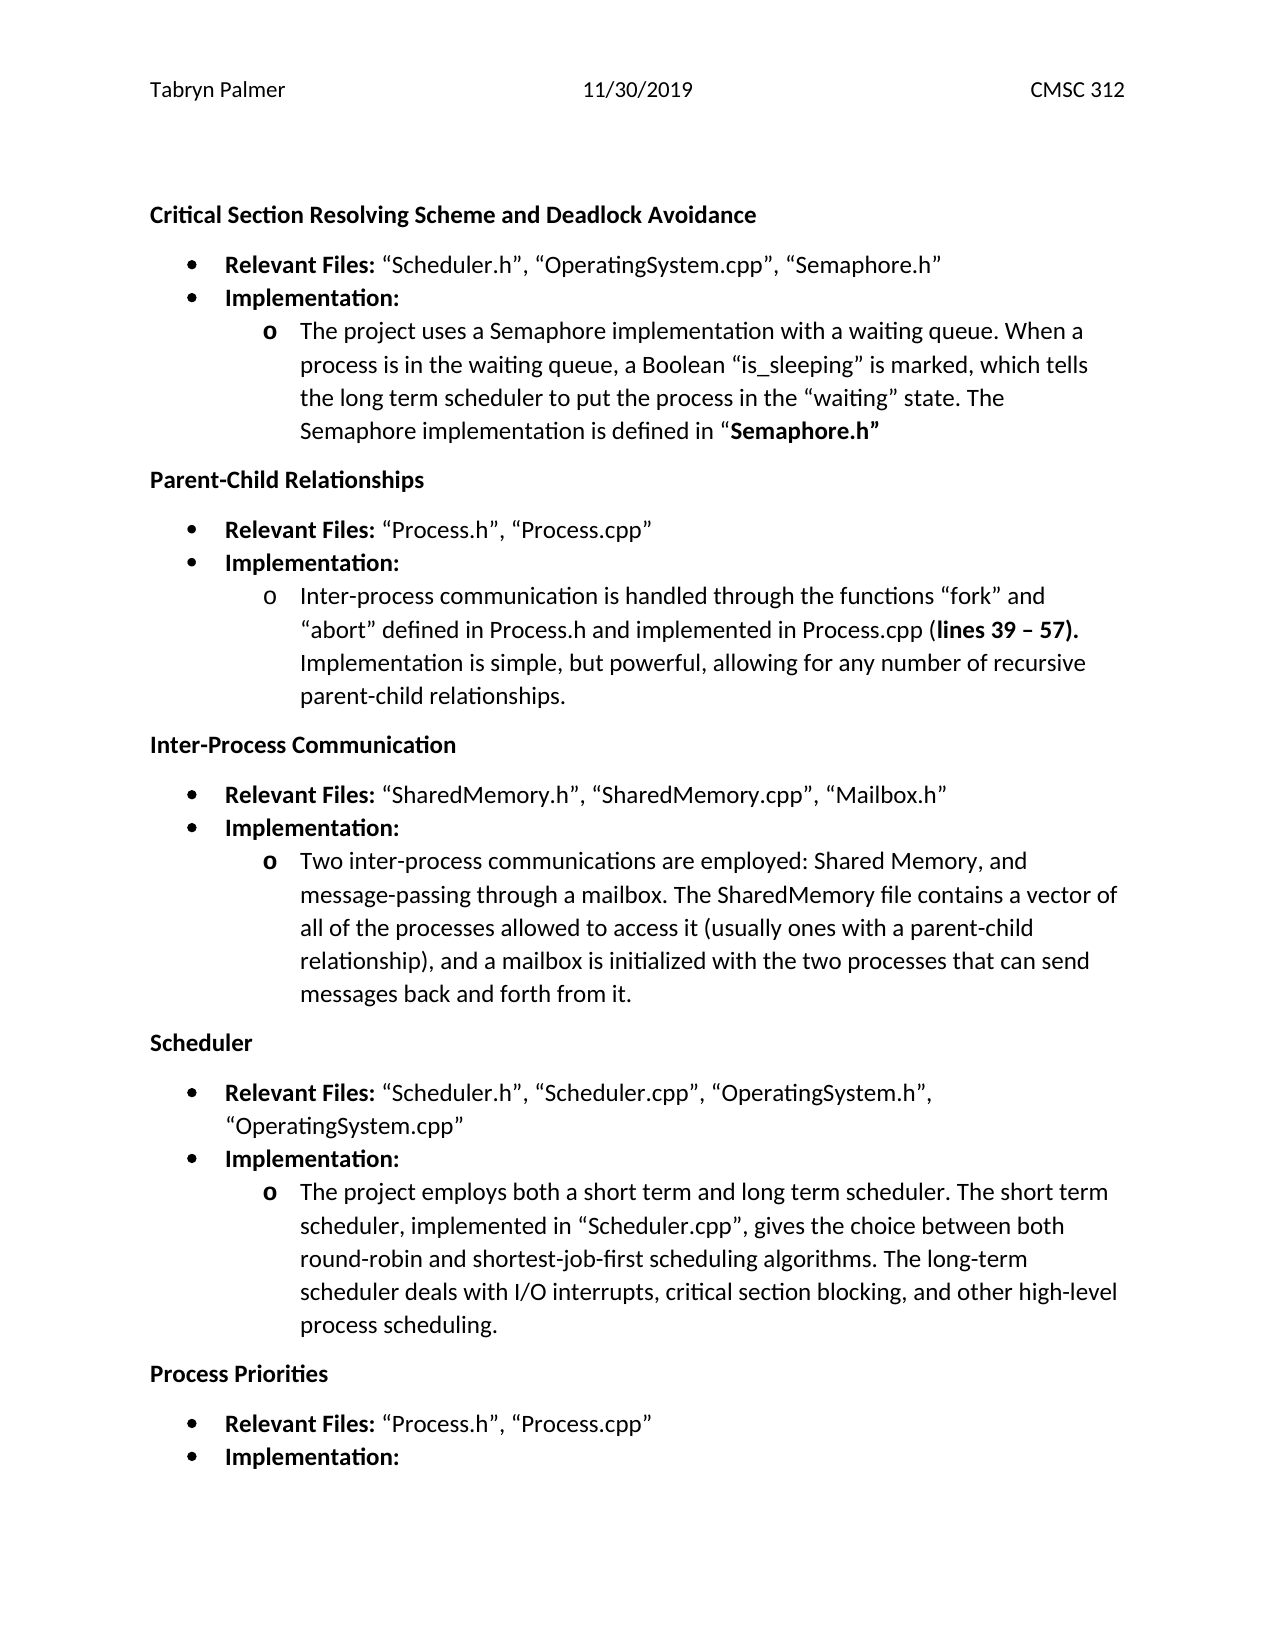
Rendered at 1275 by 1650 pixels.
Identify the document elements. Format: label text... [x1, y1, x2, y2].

list Implementation: [187, 547, 1125, 578]
list Relevant Files: “Process.h”, “Process.cpp” [187, 514, 1125, 545]
text Scheduler [150, 1027, 1125, 1058]
list Implementation: [187, 282, 1125, 313]
list Implementation: [187, 812, 1125, 843]
text Parent-Child Relationships [150, 464, 1125, 495]
text Process Priorities [150, 1358, 1125, 1389]
text Inter-Process Communication [150, 729, 1125, 760]
list Relevant Files: “SharedMemory.h”, “SharedMemory.cpp”, “Mailbox.h” [187, 779, 1125, 810]
list Relevant Files: “Scheduler.h”, “Scheduler.cpp”, “OperatingSystem.h”, “OperatingSystem.cpp” [187, 1077, 1125, 1141]
list Implementation: [187, 1441, 1125, 1471]
list The project employs both a short term and long term scheduler. The short term scheduler, implemented in “Scheduler.cpp”, gives the choice between both round-robin and shortest-job-first scheduling algorithms. The long-term scheduler deals with I/O interrupts, critical section blocking, and other high-level process scheduling. [262, 1176, 1125, 1339]
list Implementation: [187, 1143, 1125, 1173]
text Critical Section Resolving Scheme and Deadlock Avoidance [150, 199, 1125, 230]
list The project uses a Semaphore implementation with a waiting queue. When a process is in the waiting queue, a Boolean “is_sleeping” is marked, which tells the long term scheduler to put the process in the “waiting” state. The Semaphore implementation is defined in “Semaphore.h” [262, 315, 1125, 446]
list Two inter-process communications are employed: Shared Memory, and message-passing through a mailbox. The SharedMemory file contains a vector of all of the processes allowed to access it (usually ones with a parent-child relationship), and a mailbox is initialized with the two processes that can send messages back and forth from it. [262, 845, 1125, 1008]
list Relevant Files: “Process.h”, “Process.cpp” [187, 1408, 1125, 1438]
list Inter-process communication is handled through the functions “fork” and “abort” defined in Process.h and implemented in Process.cpp (lines 39 – 57). Implementation is simple, but powerful, allowing for any number of recursive parent-child relationships. [262, 580, 1125, 711]
list Relevant Files: “Scheduler.h”, “OperatingSystem.cpp”, “Semaphore.h” [187, 249, 1125, 280]
